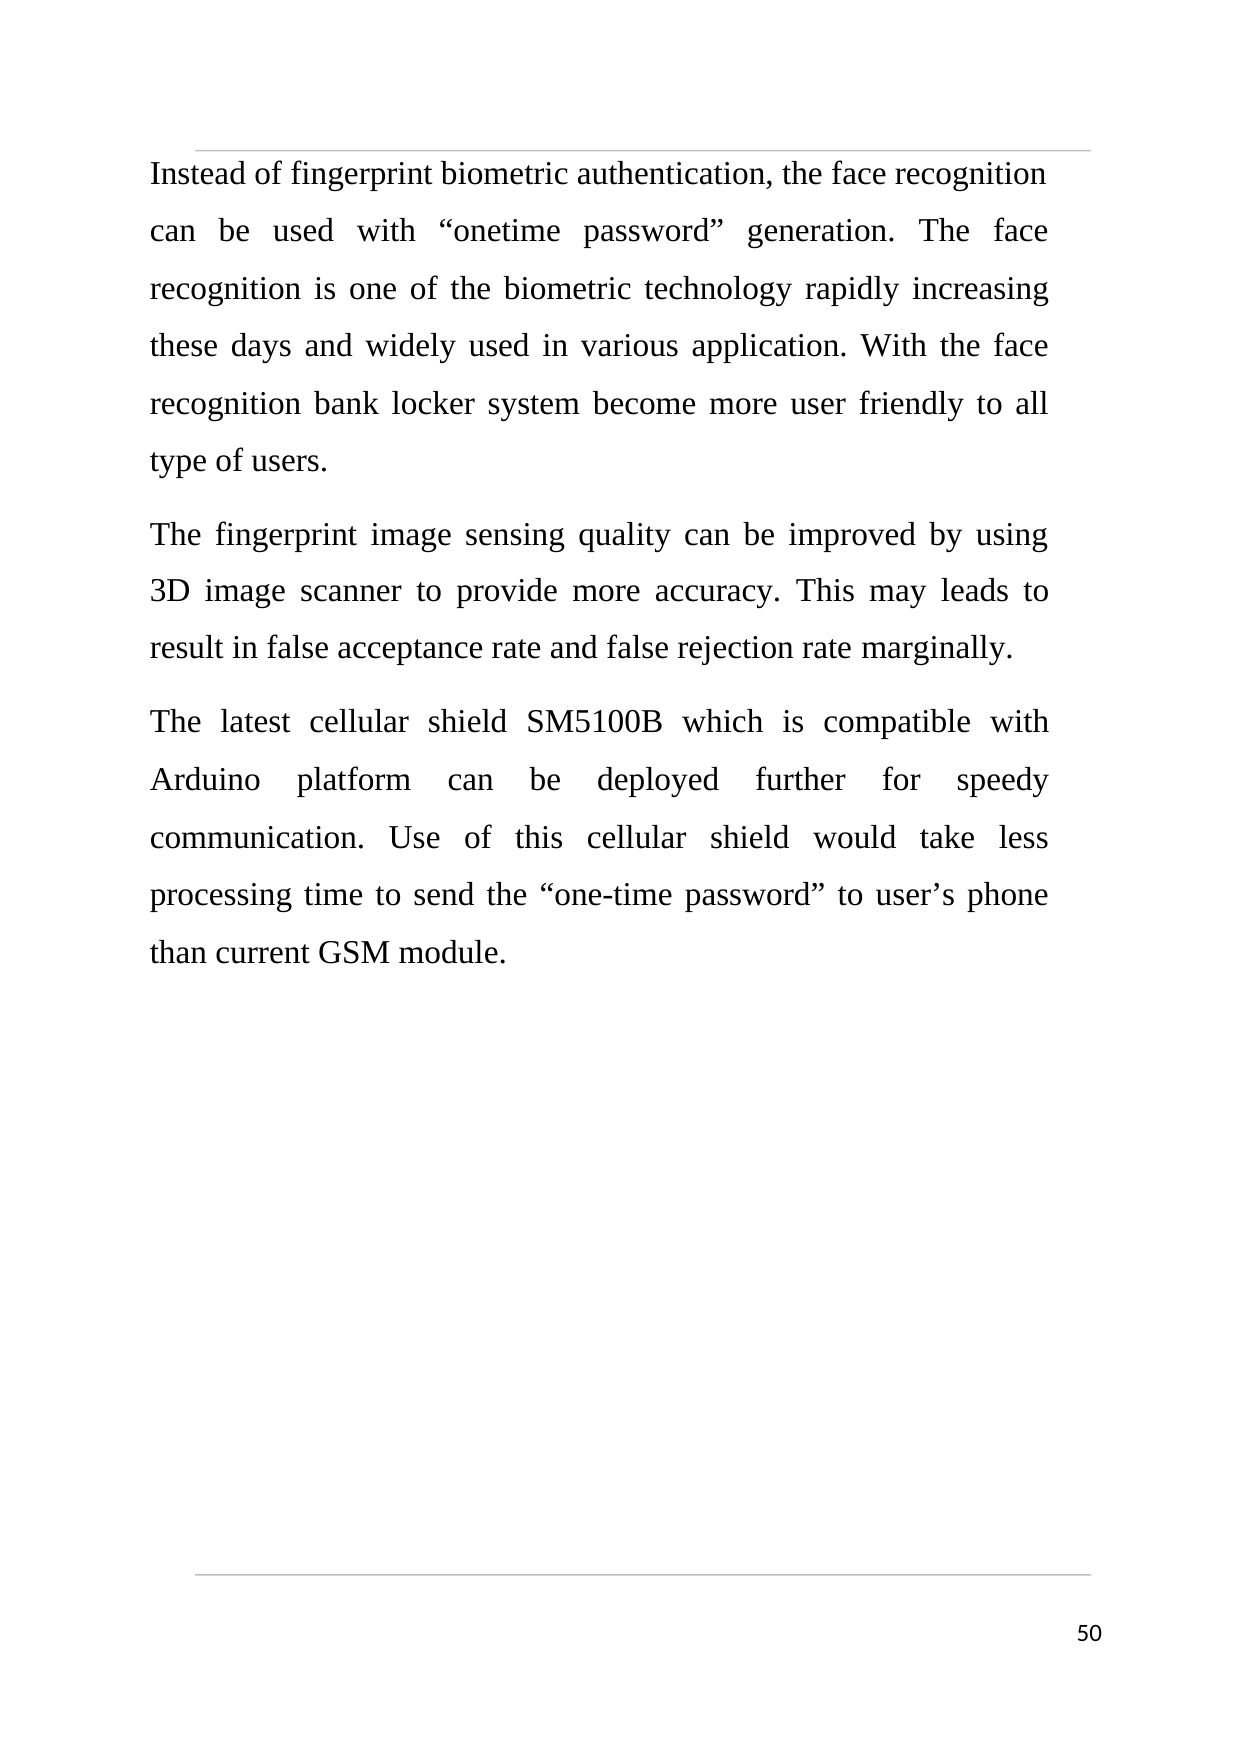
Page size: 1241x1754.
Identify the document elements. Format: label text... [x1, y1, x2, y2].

text can be used with “onetime password” generation. The face recognition is one of the biometric technology rapidly increasing these days and widely used in various application. With the face recognition bank locker system become more user friendly to all type of users. [149, 211, 1050, 479]
text Instead of fingerprint biometric authentication, the face recognition [149, 155, 1126, 192]
text The fingerprint image sensing quality can be improved by using 3D image scanner to provide more accuracy. This may leads to result in false acceptance rate and false rejection rate marginally. [149, 514, 1049, 666]
text The latest cellular shield SM5100B which is compatible with Arduino platform can be deployed further for speedy communication. Use of this cellular shield would take less processing time to send the “one-time password” to user’s phone than current GSM module. [149, 701, 1050, 971]
